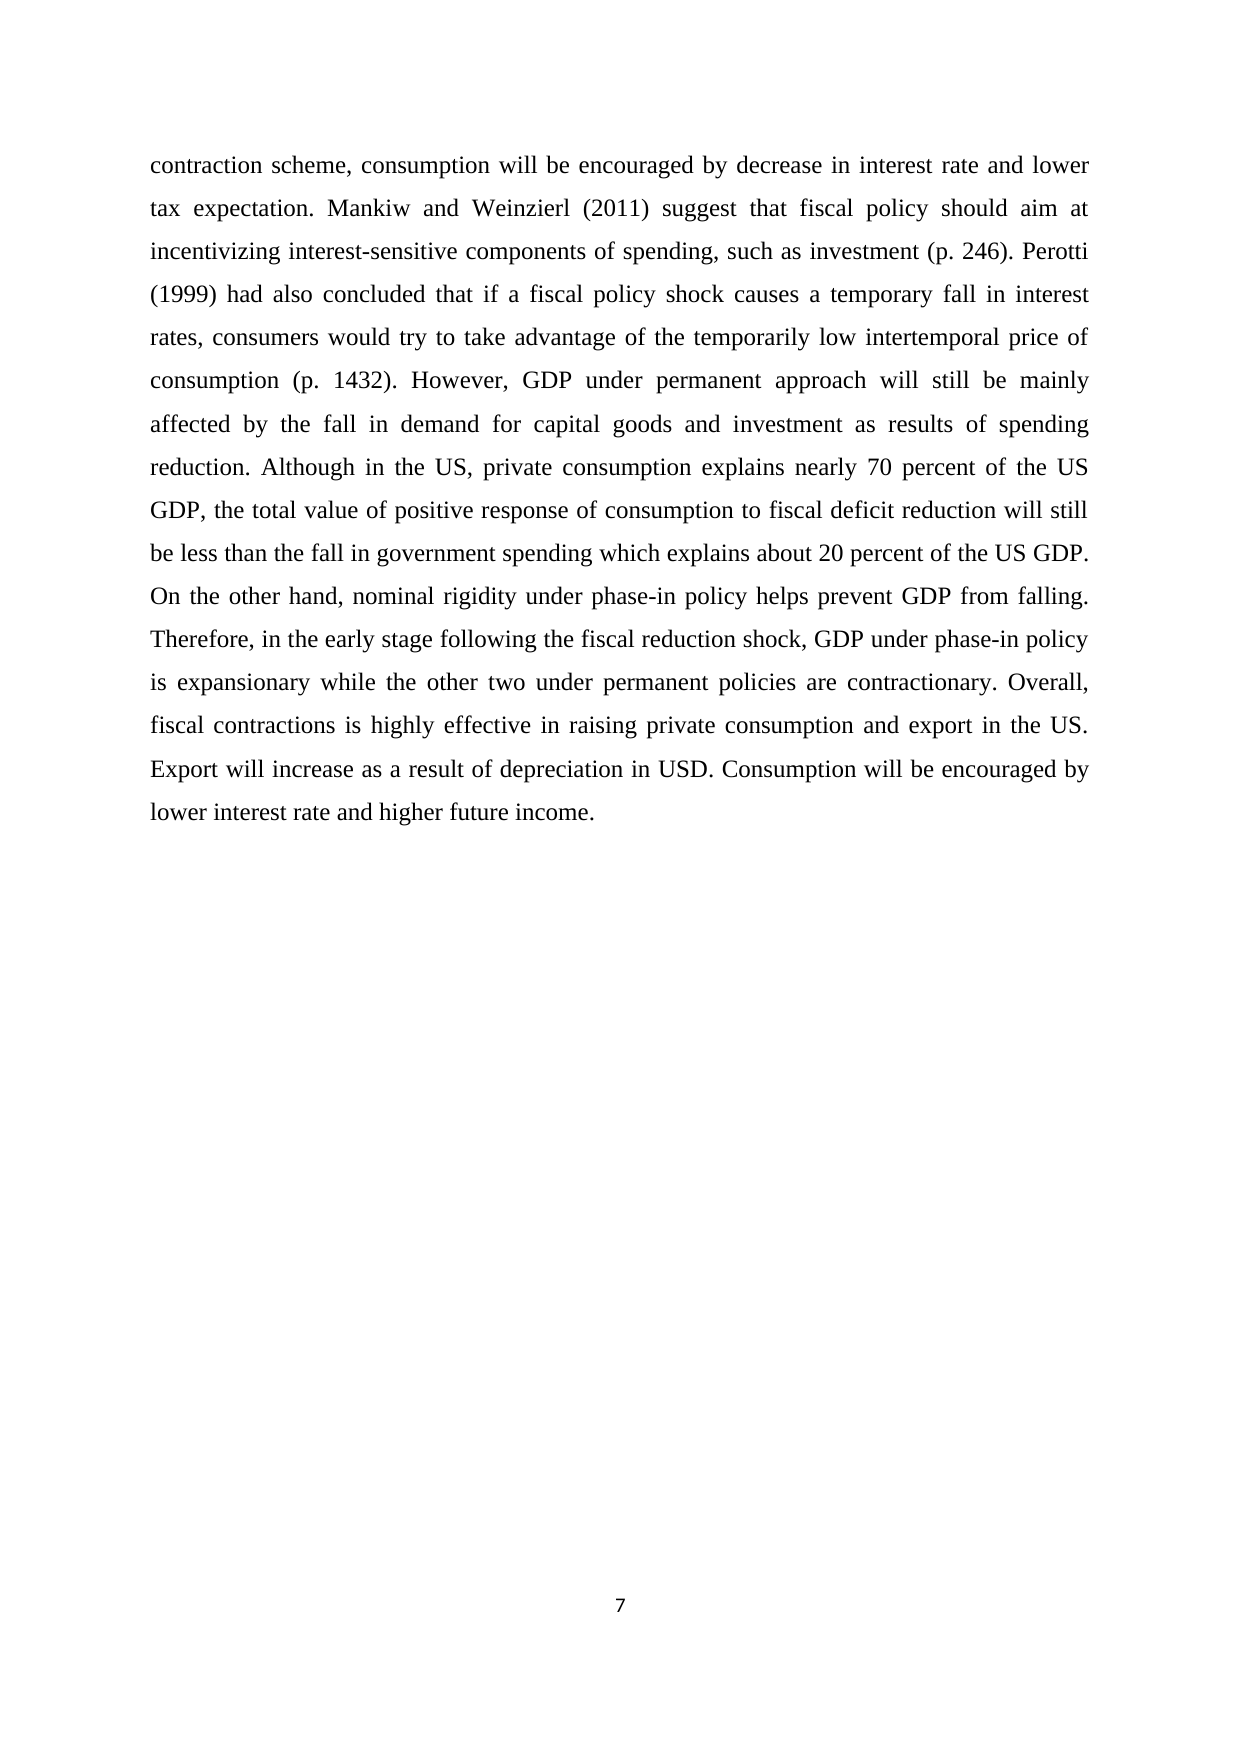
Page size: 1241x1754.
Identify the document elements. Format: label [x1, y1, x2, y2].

text [150, 150, 1090, 826]
